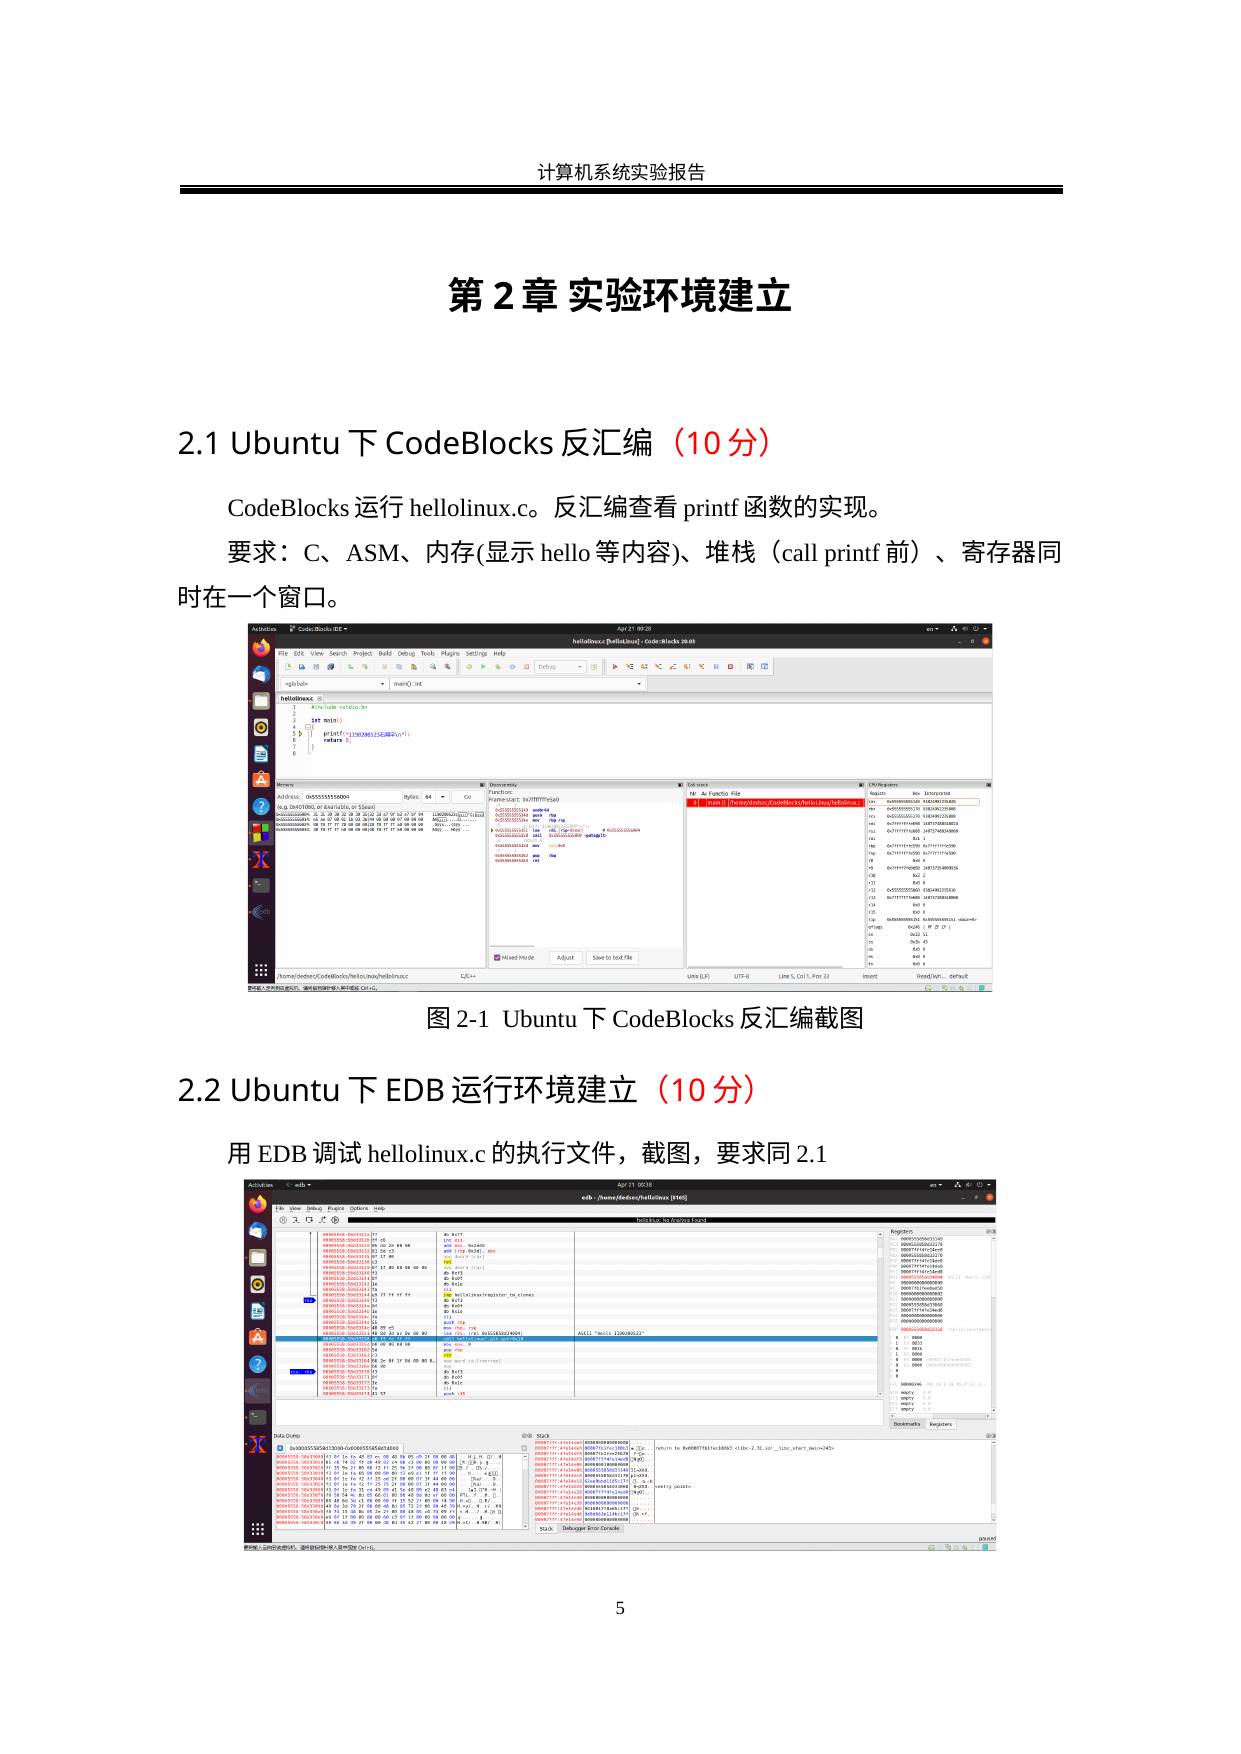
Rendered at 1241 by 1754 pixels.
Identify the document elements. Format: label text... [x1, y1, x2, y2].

picture [247, 623, 993, 992]
text 要求：C、ASM、内存(显示hello等内容)、堆栈（call printf前）、寄存器同时在一个窗口。 [177, 533, 1063, 614]
text 用EDB调试hellolinux.c的执行文件，截图，要求同2.1 [177, 1134, 1063, 1170]
picture [243, 1179, 997, 1551]
text CodeBlocks运行hellolinux.c。反汇编查看printf函数的实现。 [177, 487, 1063, 523]
subtitle 2.1 Ubuntu下CodeBlocks反汇编（10分） [177, 423, 1063, 462]
subtitle 第2章 实验环境建立 [177, 242, 1063, 326]
subtitle 2.2 Ubuntu下EDB运行环境建立（10分） [177, 1069, 1063, 1109]
text 图2-1 Ubuntu下CodeBlocks反汇编截图 [177, 999, 1063, 1035]
